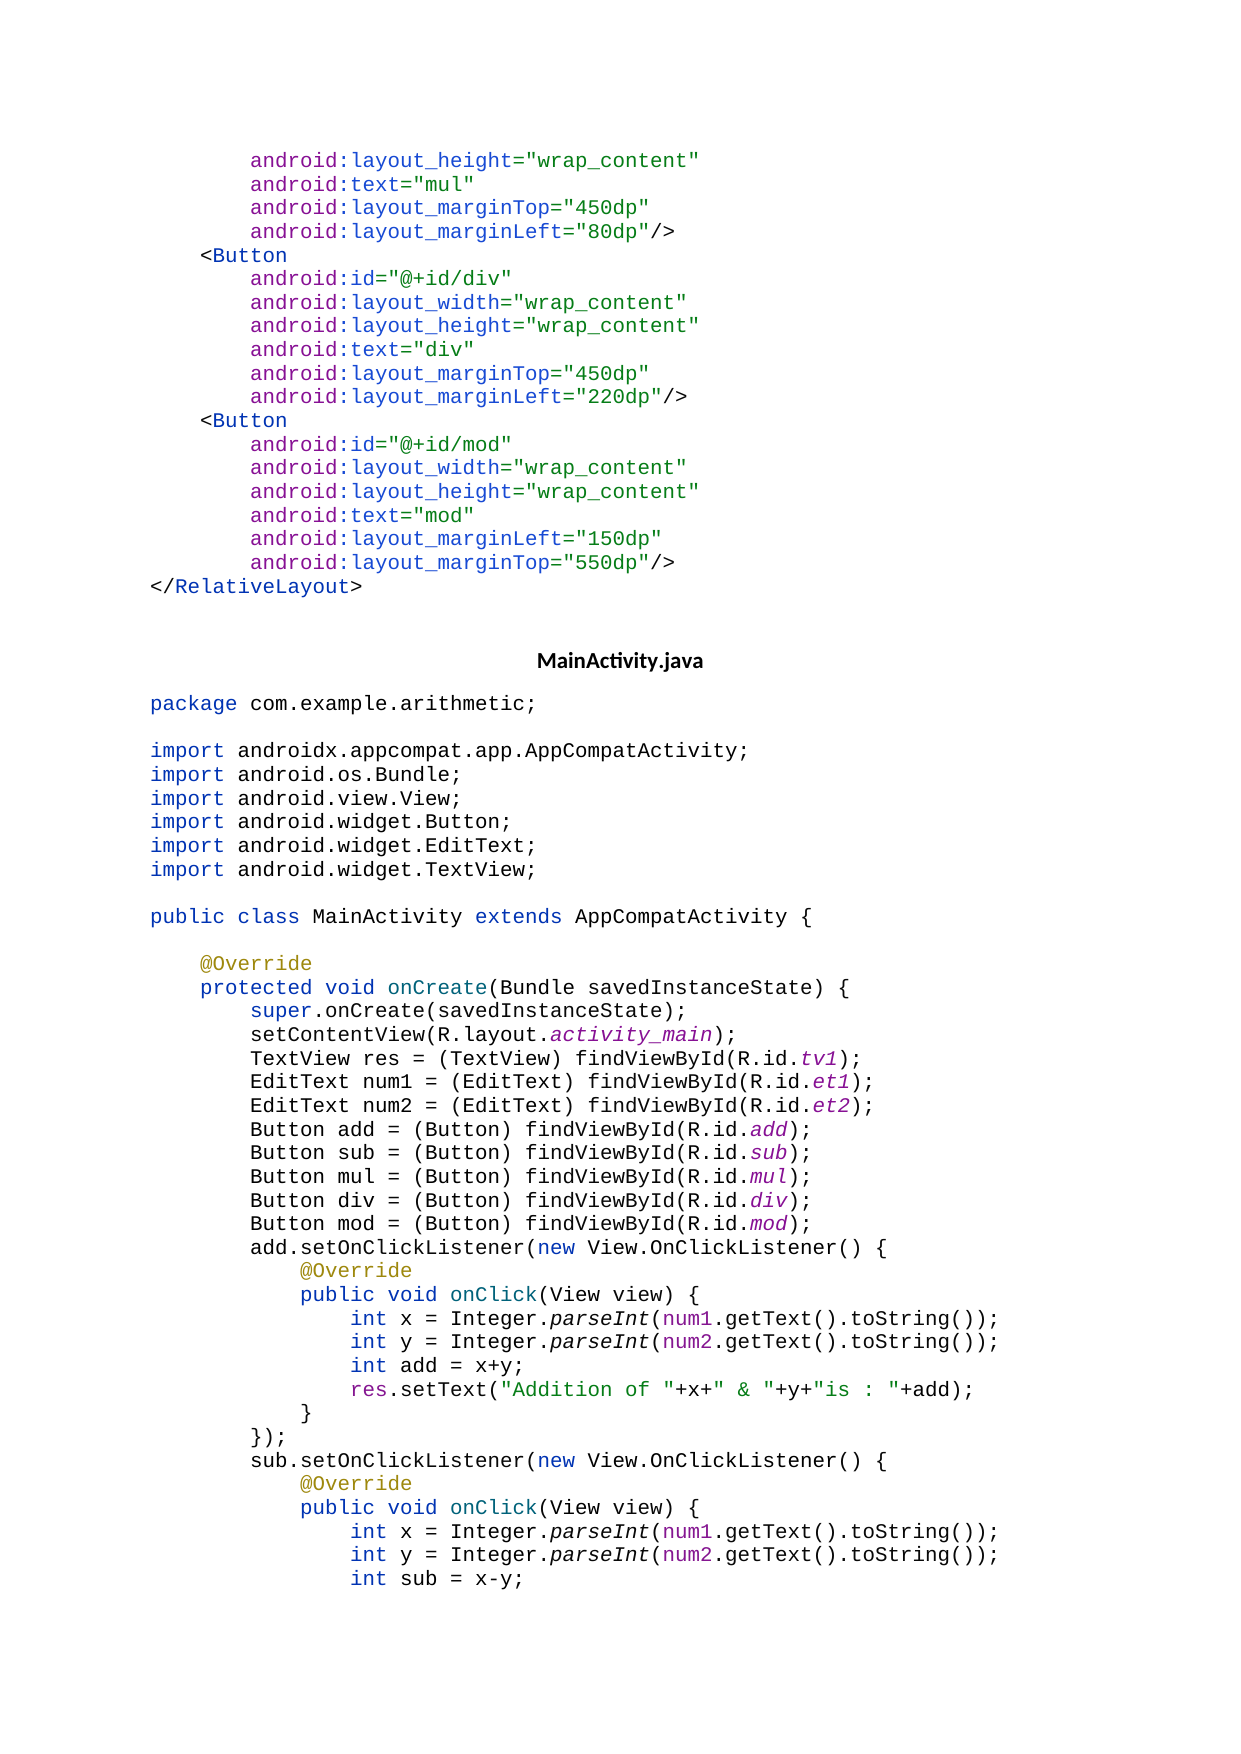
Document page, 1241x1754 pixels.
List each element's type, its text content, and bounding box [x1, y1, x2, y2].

text MainActivity.java [150, 646, 1090, 674]
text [150, 693, 1090, 1592]
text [150, 150, 1090, 599]
